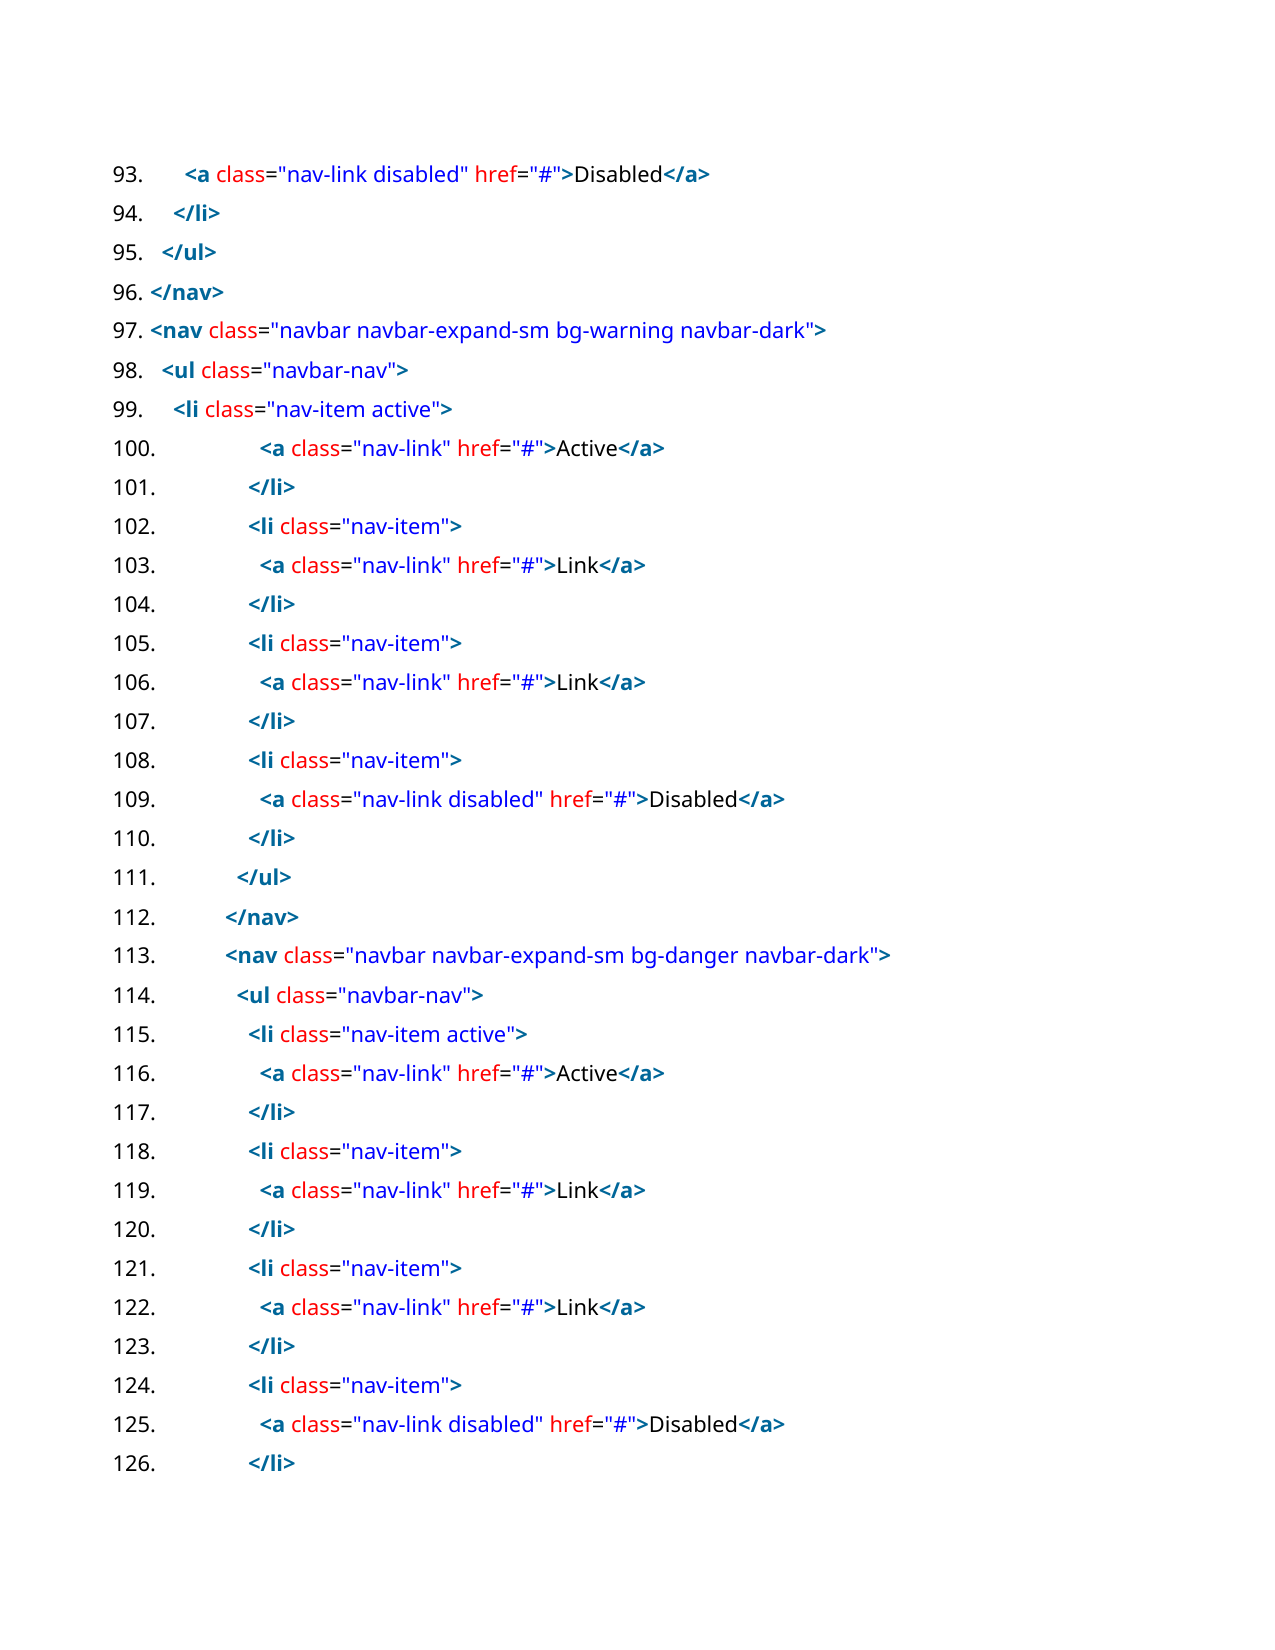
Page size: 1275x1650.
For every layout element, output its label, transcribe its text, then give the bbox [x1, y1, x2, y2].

list <li class="nav-item"> [112, 1127, 1125, 1166]
list </li> [112, 1439, 1125, 1478]
list <li class="nav-item"> [112, 736, 1125, 775]
list </li> [112, 814, 1125, 853]
list <li class="nav-item"> [112, 1361, 1125, 1400]
list <ul class="navbar-nav"> [112, 970, 1125, 1009]
list </nav> [112, 892, 1125, 931]
list <nav class="navbar navbar-expand-sm bg-danger navbar-dark"> [112, 931, 1125, 970]
list </nav> [112, 267, 1125, 306]
list <li class="nav-item"> [112, 502, 1125, 541]
list </li> [112, 697, 1125, 736]
list <li class="nav-item active"> [112, 384, 1125, 423]
list </li> [112, 189, 1125, 228]
list </ul> [112, 228, 1125, 267]
list </li> [112, 580, 1125, 619]
list <a class="nav-link disabled" href="#">Disabled</a> [112, 150, 1125, 189]
list <a class="nav-link" href="#">Active</a> [112, 423, 1125, 462]
list </li> [112, 1205, 1125, 1244]
list </li> [112, 462, 1125, 502]
list <ul class="navbar-nav"> [112, 345, 1125, 384]
list <a class="nav-link disabled" href="#">Disabled</a> [112, 775, 1125, 814]
list <nav class="navbar navbar-expand-sm bg-warning navbar-dark"> [112, 306, 1125, 345]
list <li class="nav-item active"> [112, 1009, 1125, 1048]
list <a class="nav-link" href="#">Link</a> [112, 658, 1125, 697]
list <a class="nav-link" href="#">Link</a> [112, 1283, 1125, 1322]
list <a class="nav-link" href="#">Link</a> [112, 1166, 1125, 1205]
list </li> [112, 1322, 1125, 1361]
list </li> [112, 1087, 1125, 1127]
list <a class="nav-link" href="#">Active</a> [112, 1048, 1125, 1087]
list </ul> [112, 853, 1125, 892]
list <li class="nav-item"> [112, 1244, 1125, 1283]
list <a class="nav-link disabled" href="#">Disabled</a> [112, 1400, 1125, 1439]
list <a class="nav-link" href="#">Link</a> [112, 541, 1125, 580]
list <li class="nav-item"> [112, 619, 1125, 658]
